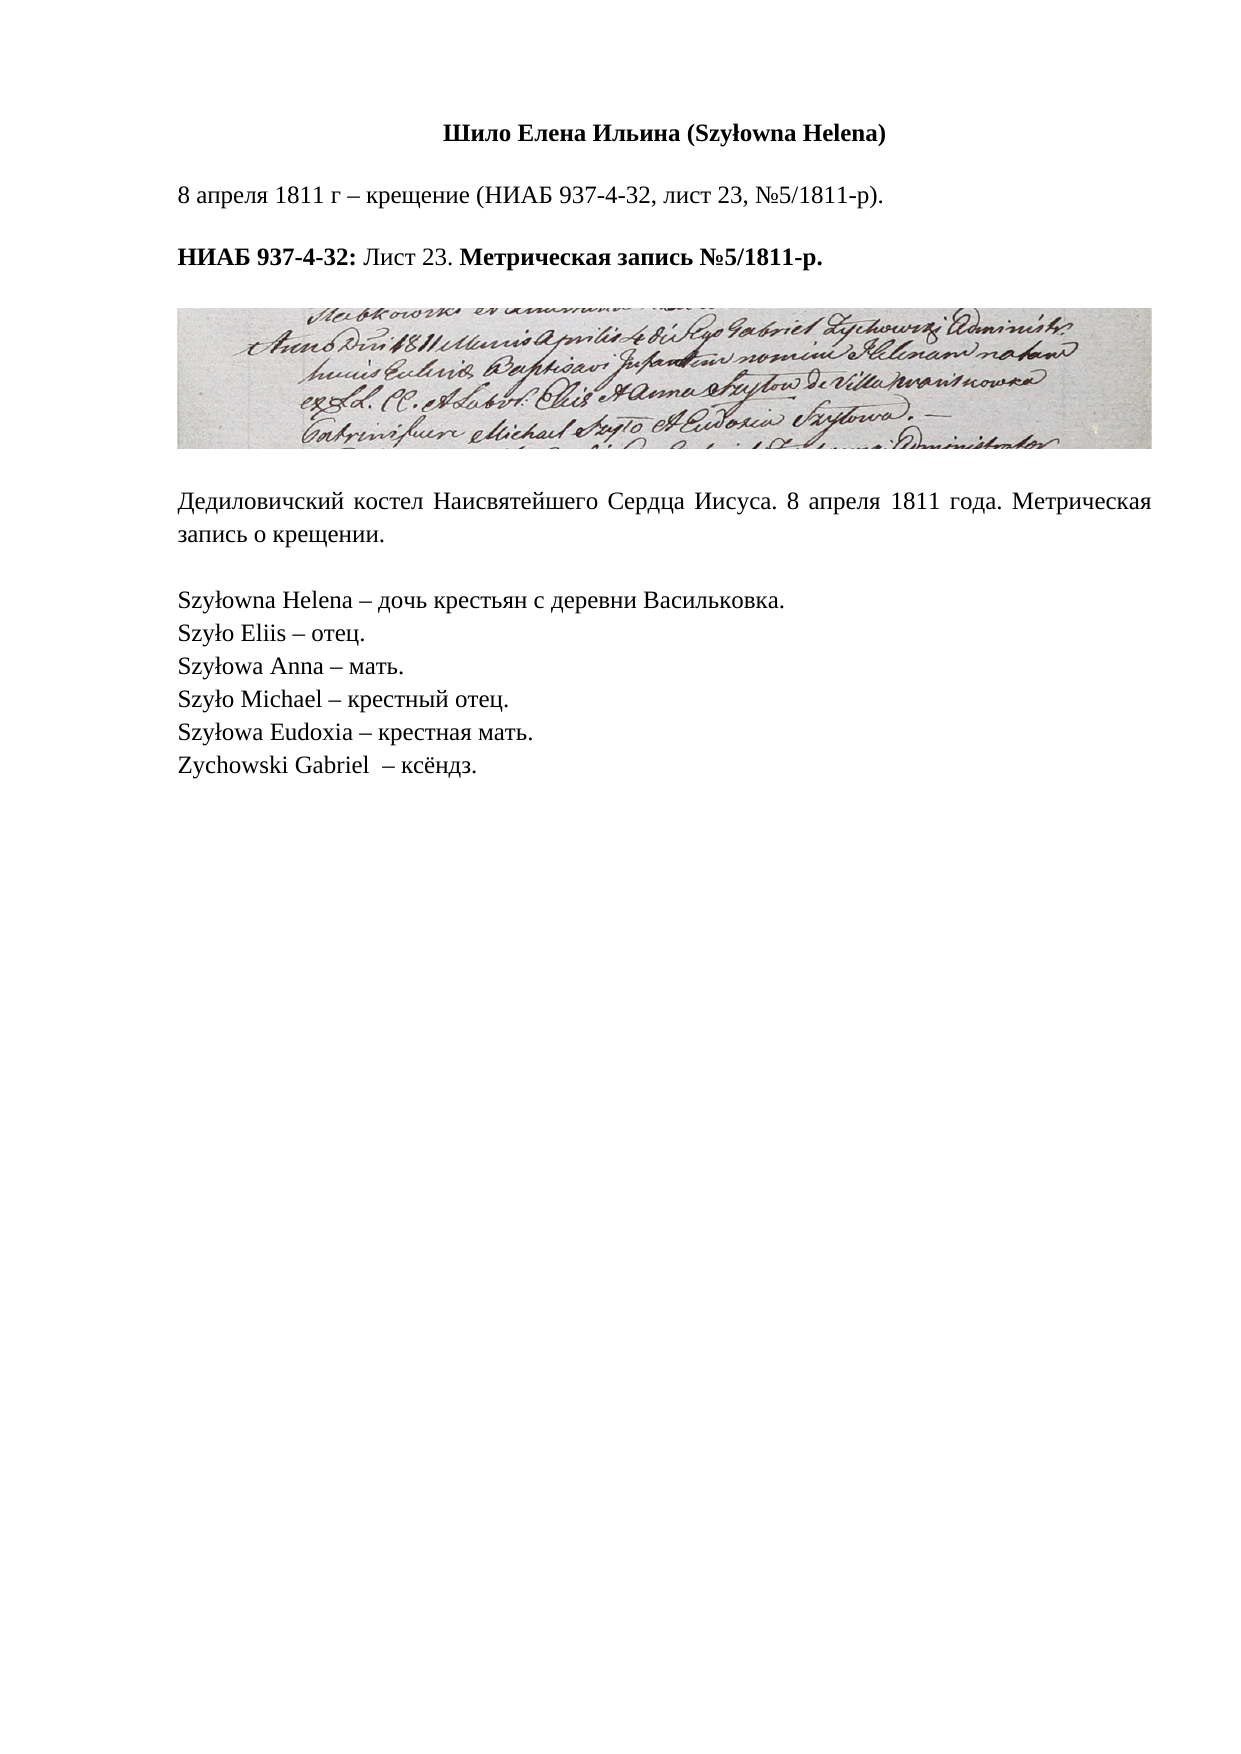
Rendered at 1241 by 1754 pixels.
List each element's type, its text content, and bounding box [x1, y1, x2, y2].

text НИАБ 937-4-32: Лист 23. Метрическая запись №5/1811-р. [177, 242, 1152, 271]
text Szyło Eliis – отец. [177, 618, 1152, 647]
text Szyłowa Eudoxia – крестная мать. [177, 717, 1152, 746]
text Zychowski Gabriel – ксёндз. [177, 750, 1152, 779]
text Szyło Michael – крестный отец. [177, 684, 1152, 713]
text Szyłowa Anna – мать. [177, 651, 1152, 680]
text Дедиловичский костел Наисвятейшего Сердца Иисуса. 8 апреля 1811 года. Метрическая запись о крещении. [177, 486, 1152, 548]
picture [177, 308, 1152, 449]
text 8 апреля 1811 г – крещение (НИАБ 937-4-32, лист 23, №5/1811-р). [177, 180, 1152, 209]
text Szyłowna Helena – дочь крестьян с деревни Васильковка. [177, 585, 1152, 614]
text Шило Елена Ильина (Szyłowna Helena) [177, 118, 1152, 147]
